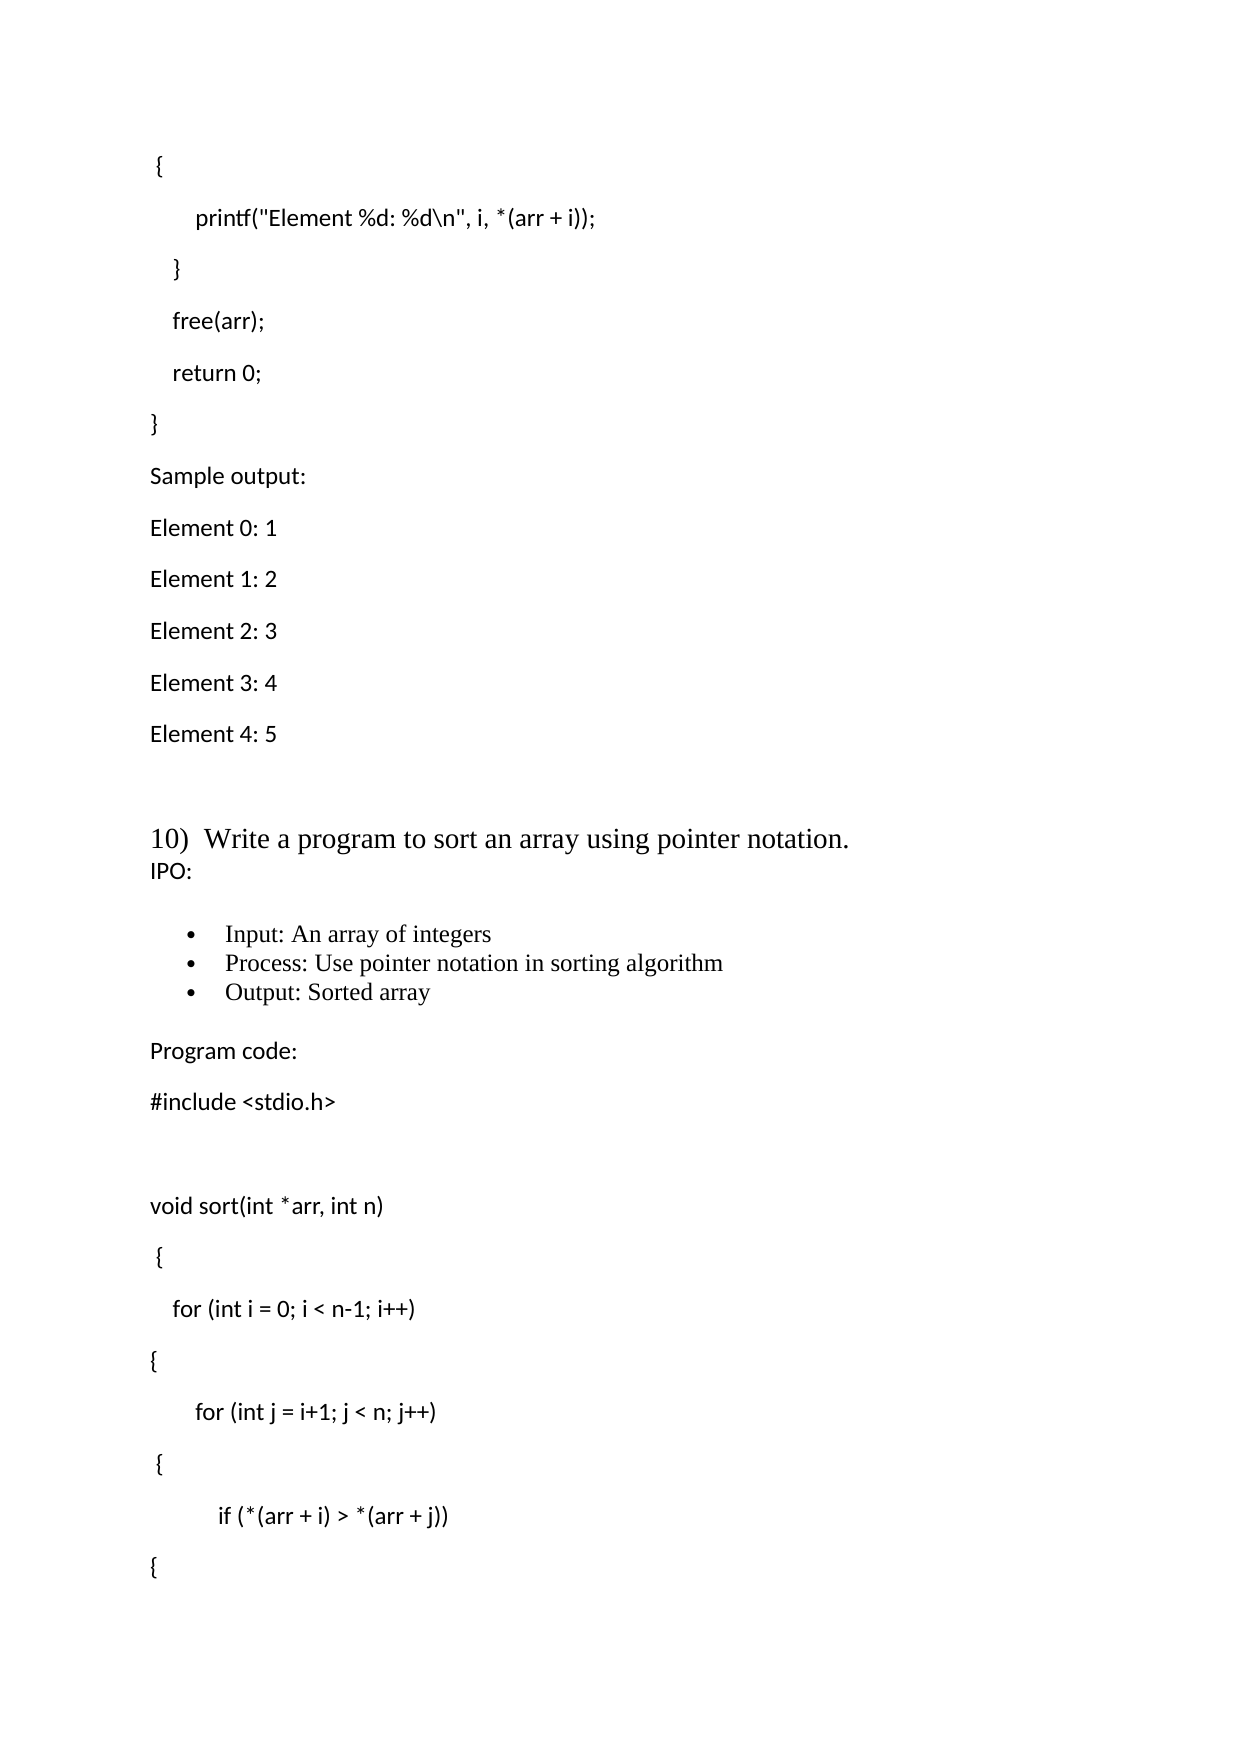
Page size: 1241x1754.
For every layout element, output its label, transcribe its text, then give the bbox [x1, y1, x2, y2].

text { [150, 1448, 1090, 1479]
text void sort(int *arr, int n) [150, 1190, 1090, 1220]
text Sample output: [150, 460, 1090, 491]
text { [150, 150, 1090, 181]
text Element 0: 1 [150, 512, 1090, 542]
text for (int j = i+1; j < n; j++) [150, 1396, 1090, 1427]
list Process: Use pointer notation in sorting algorithm [187, 948, 1090, 977]
text Element 2: 3 [150, 615, 1090, 646]
text } [150, 253, 1090, 284]
text free(arr); [150, 305, 1090, 336]
text return 0; [150, 357, 1090, 387]
text printf("Element %d: %d\n", i, *(arr + i)); [150, 202, 1090, 232]
text { [150, 1241, 1090, 1272]
text if (*(arr + i) > *(arr + j)) [150, 1500, 1090, 1530]
text } [150, 408, 1090, 439]
text Element 4: 5 [150, 718, 1090, 749]
text 10) Write a program to sort an array using pointer notation. [150, 822, 1090, 855]
list Output: Sorted array [187, 977, 1090, 1006]
text { [150, 1551, 1090, 1582]
text IPO: [150, 855, 1090, 886]
text { [150, 1345, 1090, 1375]
text Element 1: 2 [150, 563, 1090, 594]
text for (int i = 0; i < n-1; i++) [150, 1293, 1090, 1324]
text #include <stdio.h> [150, 1086, 1090, 1117]
text Program code: [150, 1035, 1090, 1065]
text Element 3: 4 [150, 667, 1090, 697]
list Input: An array of integers [187, 919, 1090, 948]
